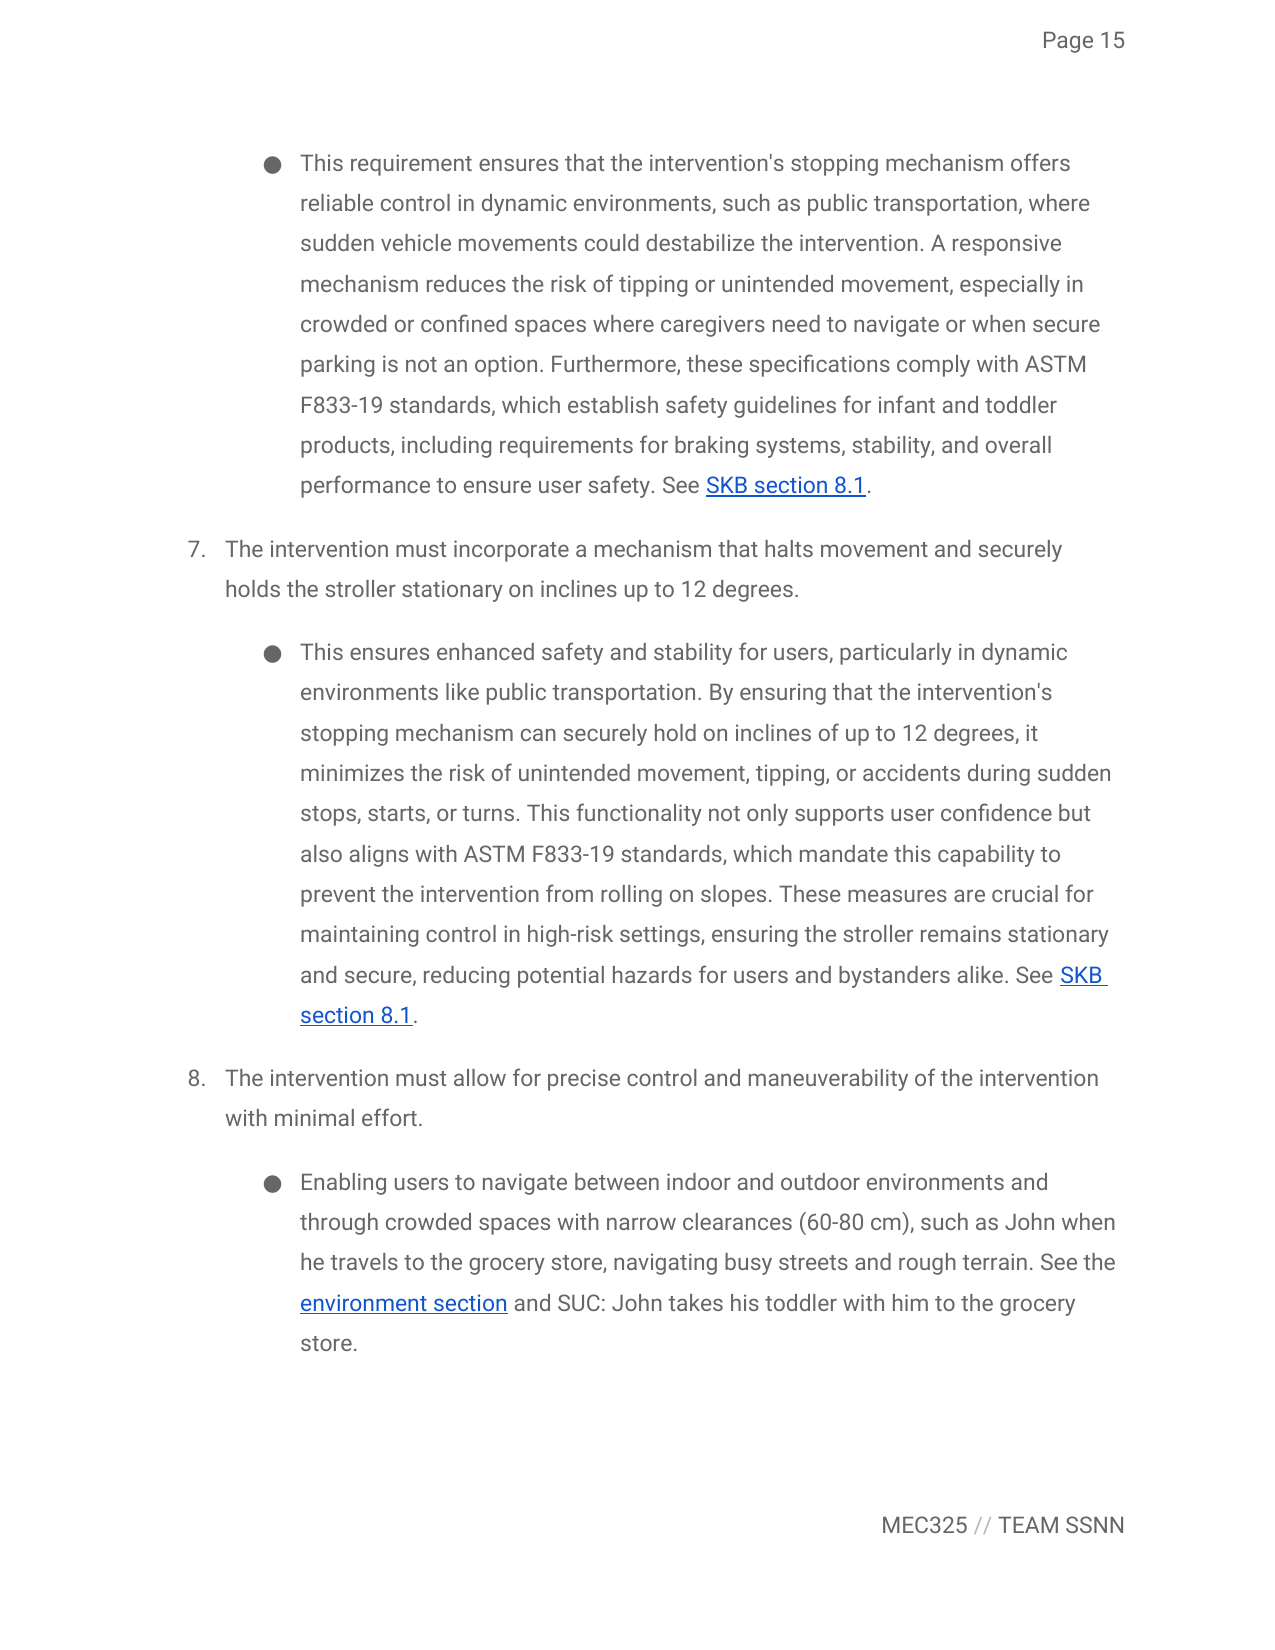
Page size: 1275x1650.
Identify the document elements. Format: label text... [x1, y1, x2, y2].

list This ensures enhanced safety and stability for users, particularly in dynamic environments like public transportation. By ensuring that the intervention's stopping mechanism can securely hold on inclines of up to 12 degrees, it minimizes the risk of unintended movement, tipping, or accidents during sudden stops, starts, or turns. This functionality not only supports user confidence but also aligns with ASTM F833-19 standards, which mandate this capability to prevent the intervention from rolling on slopes. These measures are crucial for maintaining control in high-risk settings, ensuring the stroller remains stationary and secure, reducing potential hazards for users and bystanders alike. See SKB section 8.1. [262, 639, 1125, 1029]
list The intervention must allow for precise control and maneuverability of the intervention with minimal effort. [187, 1065, 1125, 1132]
list The intervention must incorporate a mechanism that halts movement and securely holds the stroller stationary on inclines up to 12 degrees. [187, 536, 1125, 603]
list This requirement ensures that the intervention's stopping mechanism offers reliable control in dynamic environments, such as public transportation, where sudden vehicle movements could destabilize the intervention. A responsive mechanism reduces the risk of tipping or unintended movement, especially in crowded or confined spaces where caregivers need to navigate or when secure parking is not an option. Furthermore, these specifications comply with ASTM F833-19 standards, which establish safety guidelines for infant and toddler products, including requirements for braking systems, stability, and overall performance to ensure user safety. See SKB section 8.1. [262, 150, 1125, 499]
list Enabling users to navigate between indoor and outdoor environments and through crowded spaces with narrow clearances (60-80 cm), such as John when he travels to the grocery store, navigating busy streets and rough terrain. See the environment section and SUC: John takes his toddler with him to the grocery store. [262, 1169, 1125, 1357]
